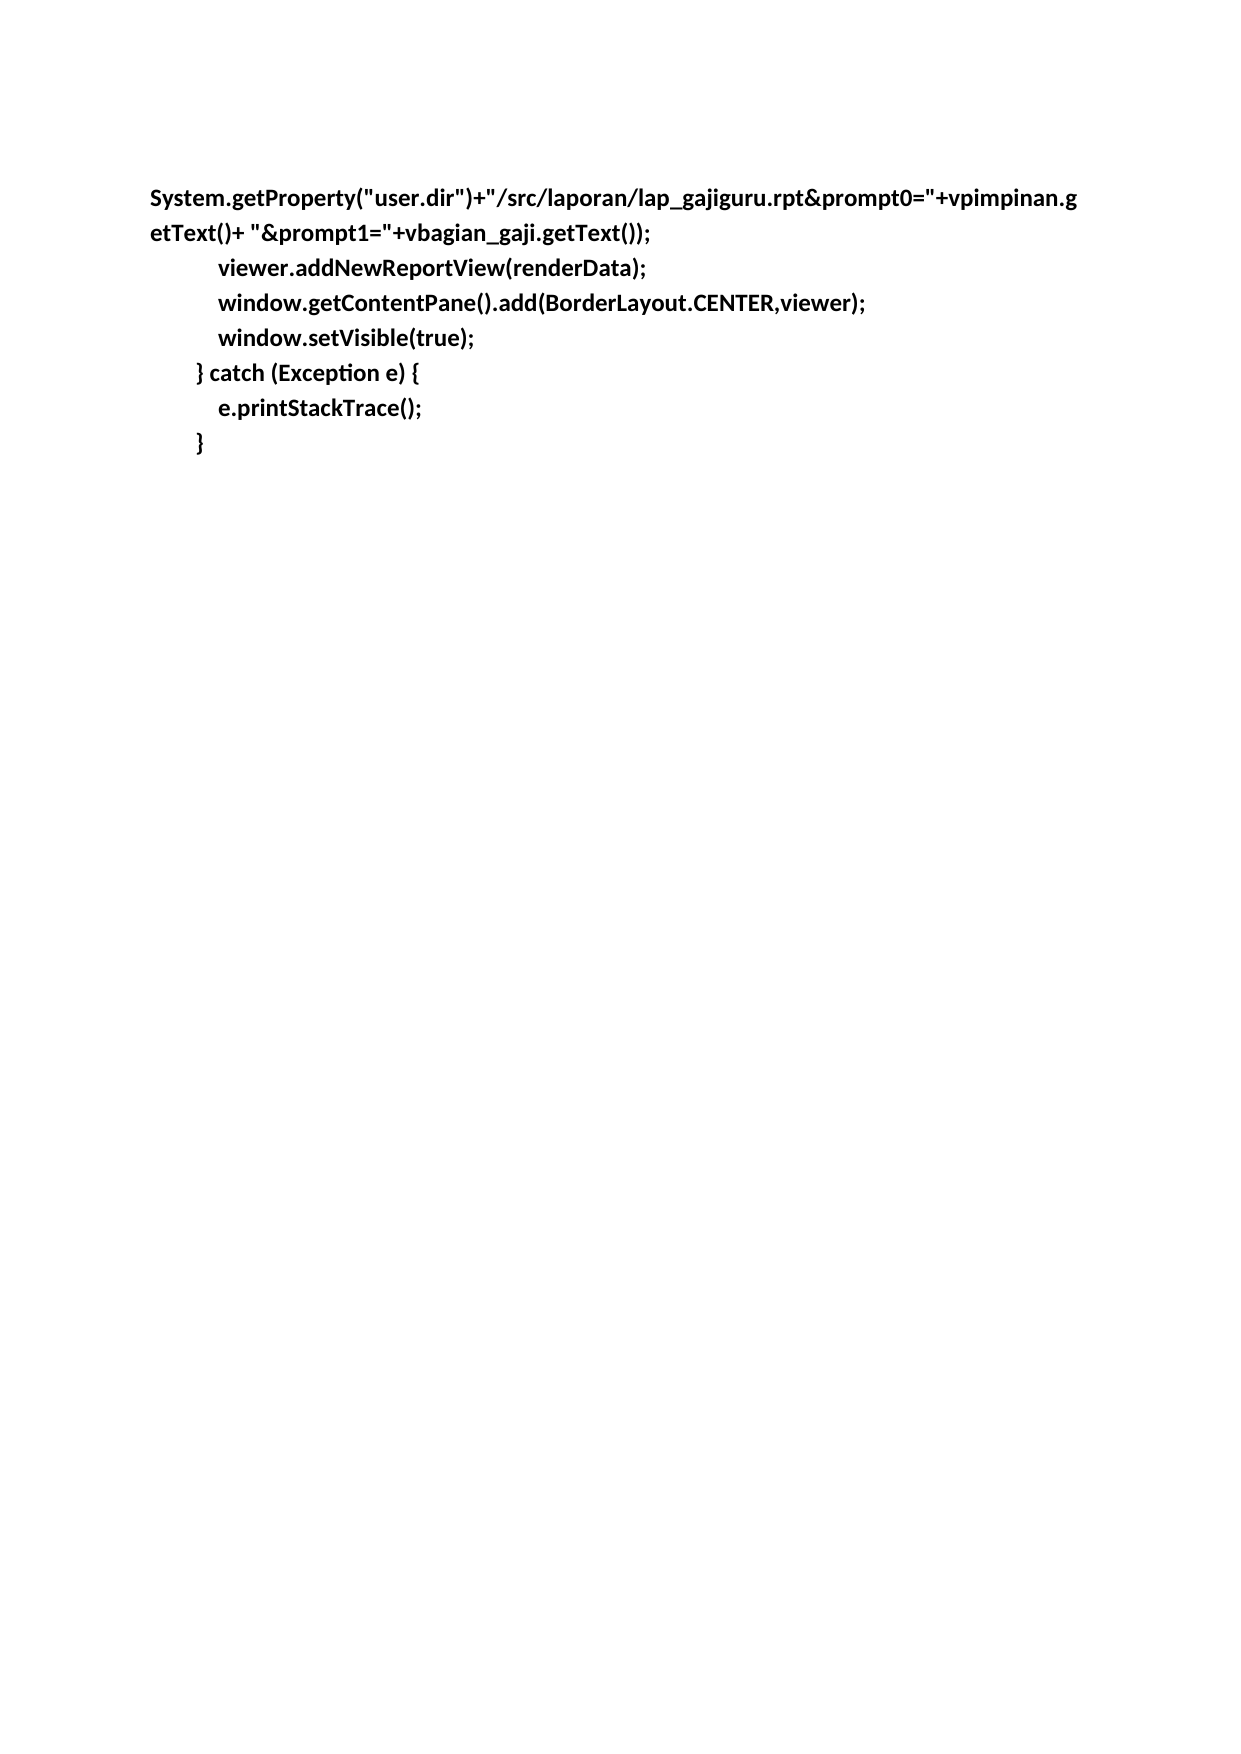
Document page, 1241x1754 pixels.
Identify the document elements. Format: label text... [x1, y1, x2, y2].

text } [150, 427, 1090, 458]
text e.printStackTrace(); [150, 392, 1090, 423]
text window.setVisible(true); [150, 322, 1090, 353]
text viewer.addNewReportView(renderData); [150, 252, 1090, 283]
text } catch (Exception e) { [150, 357, 1090, 388]
text window.getContentPane().add(BorderLayout.CENTER,viewer); [150, 287, 1090, 318]
text System.getProperty("user.dir")+"/src/laporan/lap_gajiguru.rpt&prompt0="+vpimpinan.getText()+ "&prompt1="+vbagian_gaji.getText()); [150, 150, 1090, 248]
